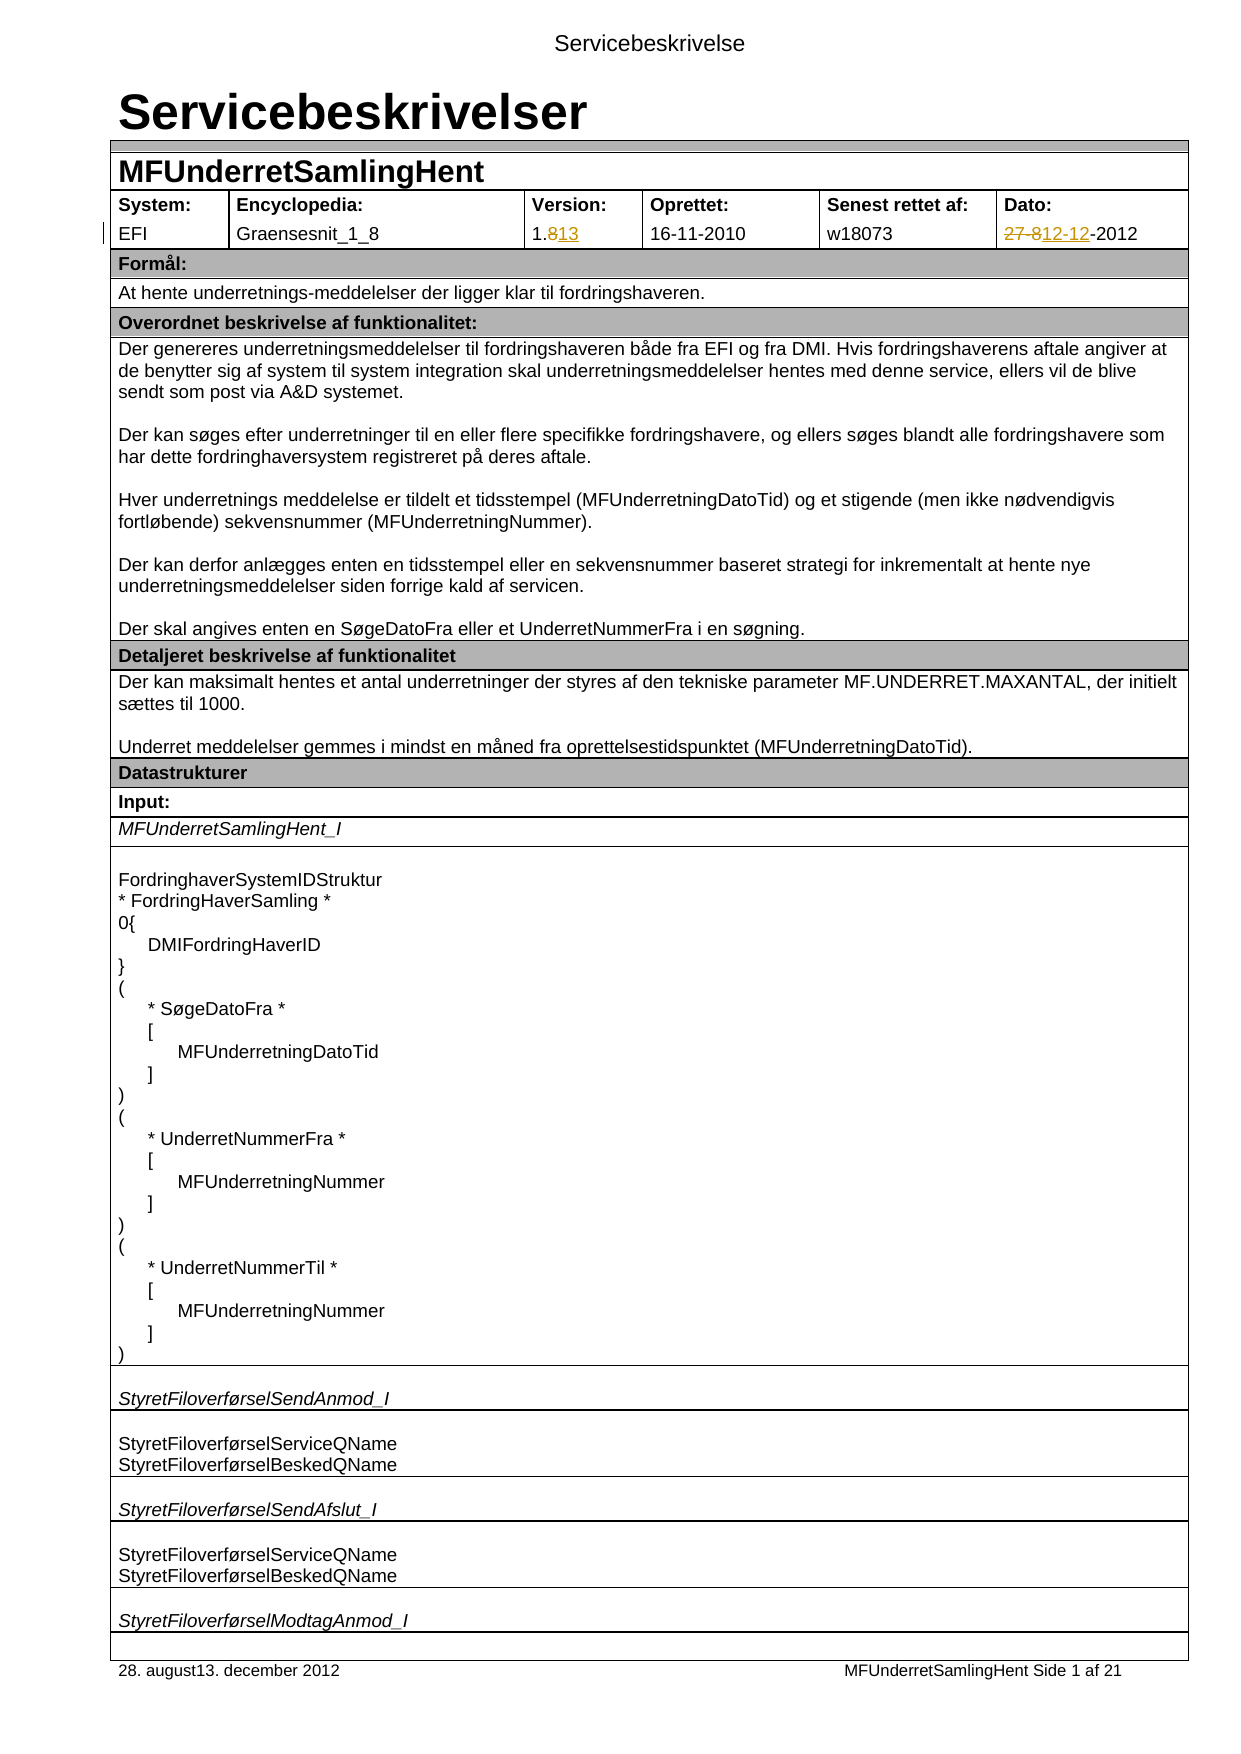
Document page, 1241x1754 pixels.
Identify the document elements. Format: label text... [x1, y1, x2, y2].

table_cell Der kan maksimalt hentes et antal underretninger der styres af den tekniske parameter MF.UNDERRET.MAXANTAL, der initielt sættes til 1000. Underret meddelelser gemmes i mindst en måned fra oprettelsestidspunktet (MFUnderretningDatoTid). [111, 671, 1188, 757]
table_cell Der genereres underretningsmeddelelser til fordringshaveren både fra EFI og fra DMI. Hvis fordringshaverens aftale angiver at de benytter sig af system til system integration skal underretningsmeddelelser hentes med denne service, ellers vil de blive sendt som post via A&D systemet. Der kan søges efter underretninger til en eller flere specifikke fordringshavere, og ellers søges blandt alle fordringshavere som har dette fordringhaversystem registreret på deres aftale. Hver underretnings meddelelse er tildelt et tidsstempel (MFUnderretningDatoTid) og et stigende (men ikke nødvendigvis fortløbende) sekvensnummer (MFUnderretningNummer). Der kan derfor anlægges enten en tidsstempel eller en sekvensnummer baseret strategi for inkrementalt at hente nye underretningsmeddelelser siden forrige kald af servicen. Der skal angives enten en SøgeDatoFra eller et UnderretNummerFra i en søgning. [111, 338, 1188, 640]
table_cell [111, 1633, 1188, 1659]
table_cell MFUnderretSamlingHent [111, 153, 1188, 189]
table_cell StyretFiloverførselServiceQName StyretFiloverførselBeskedQName [111, 1522, 1188, 1586]
text Servicebeskrivelser [118, 82, 1181, 140]
table_cell Version: [525, 191, 642, 218]
table_cell StyretFiloverførselSendAfslut_I [111, 1477, 1188, 1520]
table_cell Senest rettet af: [820, 191, 996, 218]
table_cell Graensesnit_1_8 [230, 219, 524, 248]
table_cell EFI [111, 219, 228, 248]
table_cell Dato: [997, 191, 1188, 218]
table_cell 16-11-2010 [643, 219, 819, 248]
table_cell MFUnderretSamlingHent_I [111, 818, 1188, 846]
table_cell Oprettet: [643, 191, 819, 218]
table_cell 1. [525, 219, 642, 248]
table_cell StyretFiloverførselSendAnmod_I [111, 1366, 1188, 1409]
table_cell Input: [111, 788, 1188, 816]
table_cell FordringhaverSystemIDStruktur * FordringHaverSamling * 0{ DMIFordringHaverID } ( * SøgeDatoFra * [ MFUnderretningDatoTid ] ) ( * UnderretNummerFra * [ MFUnderretningNummer ] ) ( * UnderretNummerTil * [ MFUnderretningNummer ] ) [111, 847, 1188, 1364]
table_cell Formål: [111, 250, 1188, 277]
table_cell -2012 [997, 219, 1188, 248]
table_header [111, 141, 1188, 151]
table_cell StyretFiloverførselServiceQName StyretFiloverførselBeskedQName [111, 1411, 1188, 1476]
table_cell StyretFiloverførselModtagAnmod_I [111, 1588, 1188, 1631]
table_cell Datastrukturer [111, 759, 1188, 787]
table_cell At hente underretnings-meddelelser der ligger klar til fordringshaveren. [111, 279, 1188, 307]
table_cell w18073 [820, 219, 996, 248]
table_cell Encyclopedia: [230, 191, 524, 218]
table_cell Detaljeret beskrivelse af funktionalitet [111, 641, 1188, 669]
table_cell Overordnet beskrivelse af funktionalitet: [111, 308, 1188, 336]
table_cell System: [111, 191, 228, 218]
